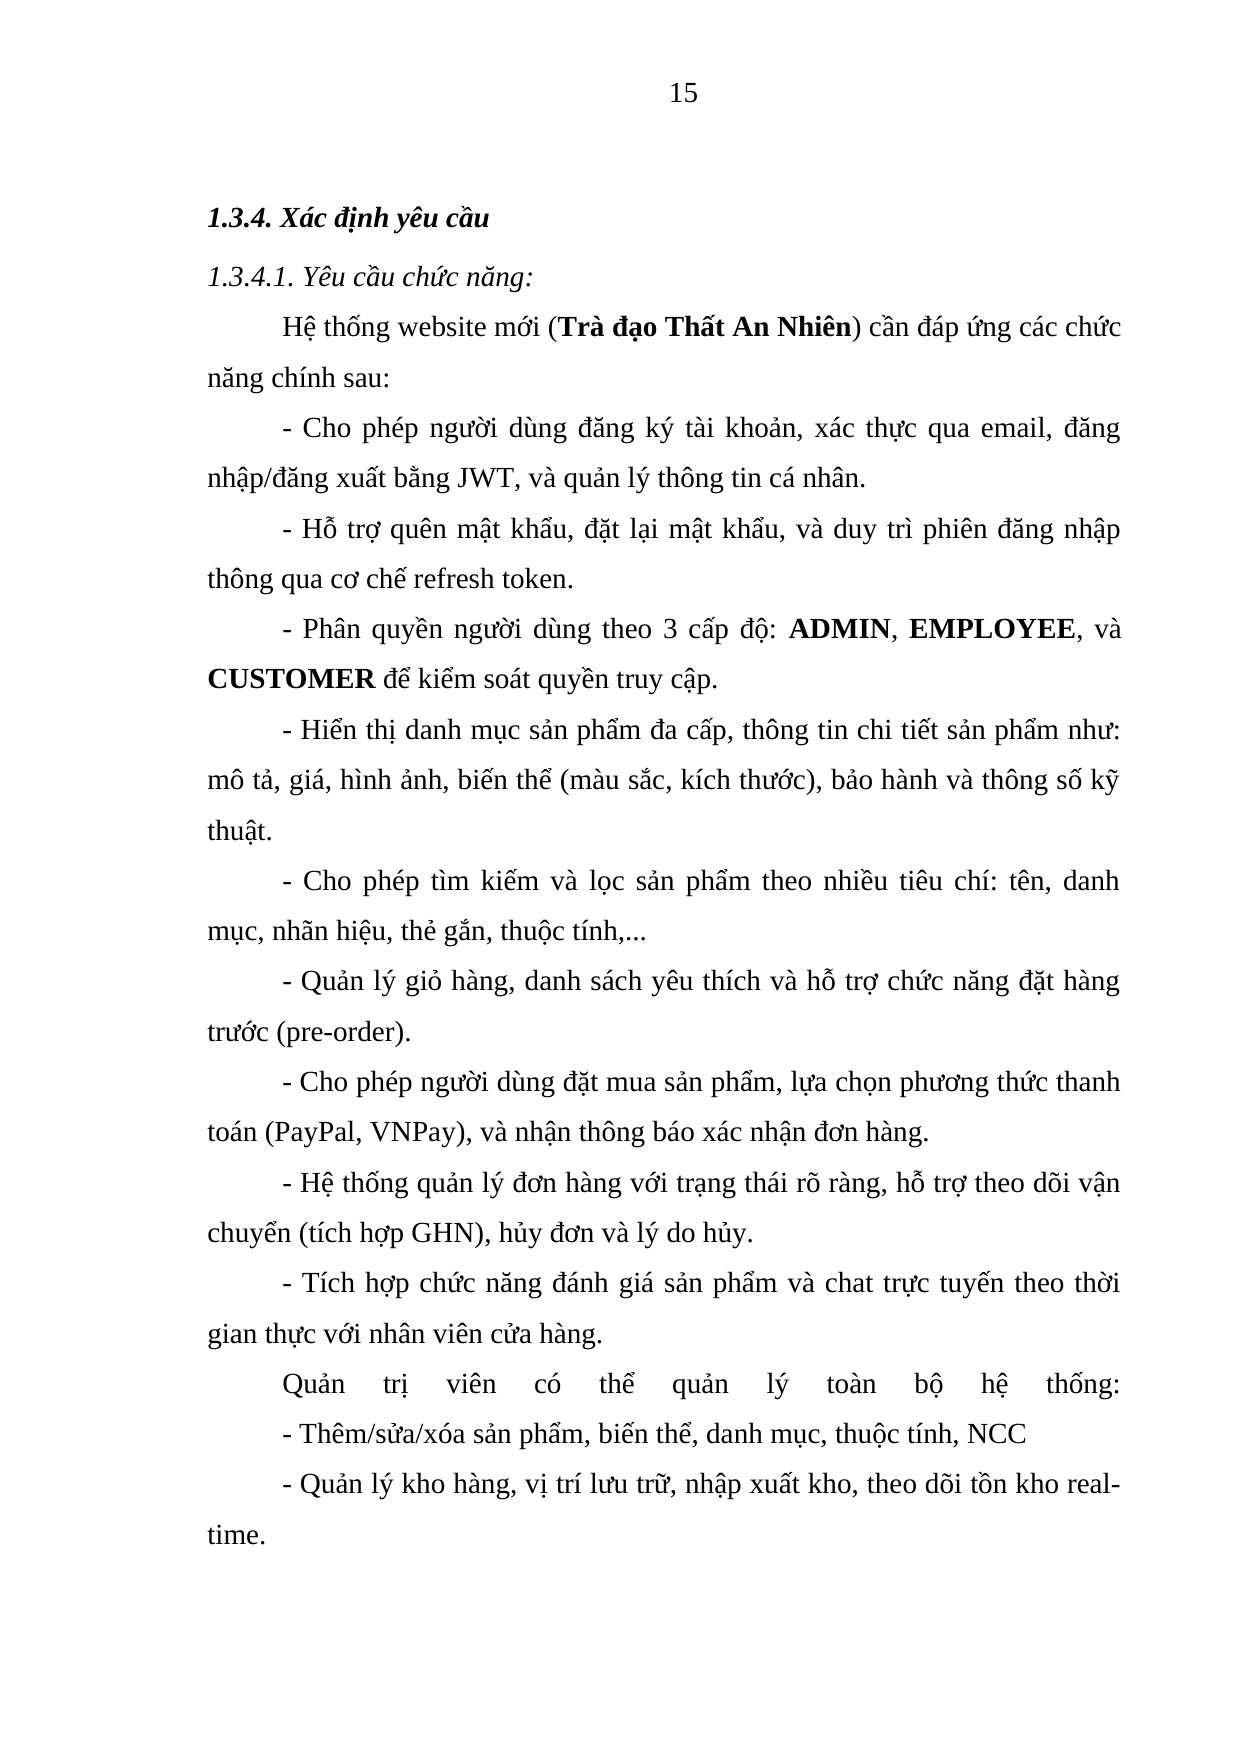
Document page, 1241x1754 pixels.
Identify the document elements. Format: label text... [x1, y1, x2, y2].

text - Cho phép tìm kiếm và lọc sản phẩm theo nhiều tiêu chí: tên, danh mục, nhãn hiệu, thẻ gắn, thuộc tính,... [207, 863, 1122, 947]
text Quản trị viên có thể quản lý toàn bộ hệ thống: - Thêm/sửa/xóa sản phẩm, biến thể, danh mục, thuộc tính, NCC [207, 1366, 1122, 1450]
text - Cho phép người dùng đăng ký tài khoản, xác thực qua email, đăng nhập/đăng xuất bằng JWT, và quản lý thông tin cá nhân. [207, 410, 1122, 494]
text - Hiển thị danh mục sản phẩm đa cấp, thông tin chi tiết sản phẩm như: mô tả, giá, hình ảnh, biến thể (màu sắc, kích thước), bảo hành và thông số kỹ thuật. [207, 712, 1122, 846]
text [207, 1467, 1122, 1551]
text - Quản lý giỏ hàng, danh sách yêu thích và hỗ trợ chức năng đặt hàng trước (pre-order). [207, 963, 1122, 1047]
subtitle 1.3.4.1. Yêu cầu chức năng: [207, 259, 1122, 293]
subtitle 1.3.4. Xác định yêu cầu [207, 201, 1122, 234]
text - Phân quyền người dùng theo 3 cấp độ: ADMIN, EMPLOYEE, và CUSTOMER để kiểm soát quyền truy cập. [207, 611, 1122, 695]
text - Cho phép người dùng đặt mua sản phẩm, lựa chọn phương thức thanh toán (PayPal, VNPay), và nhận thông báo xác nhận đơn hàng. [207, 1064, 1122, 1148]
text Hệ thống website mới (Trà đạo Thất An Nhiên) cần đáp ứng các chức năng chính sau: [207, 309, 1122, 393]
text - Tích hợp chức năng đánh giá sản phẩm và chat trực tuyến theo thời gian thực với nhân viên cửa hàng. [207, 1265, 1122, 1349]
text - Hỗ trợ quên mật khẩu, đặt lại mật khẩu, và duy trì phiên đăng nhập thông qua cơ chế refresh token. [207, 511, 1122, 594]
text - Hệ thống quản lý đơn hàng với trạng thái rõ ràng, hỗ trợ theo dõi vận chuyển (tích hợp GHN), hủy đơn và lý do hủy. [207, 1165, 1122, 1249]
